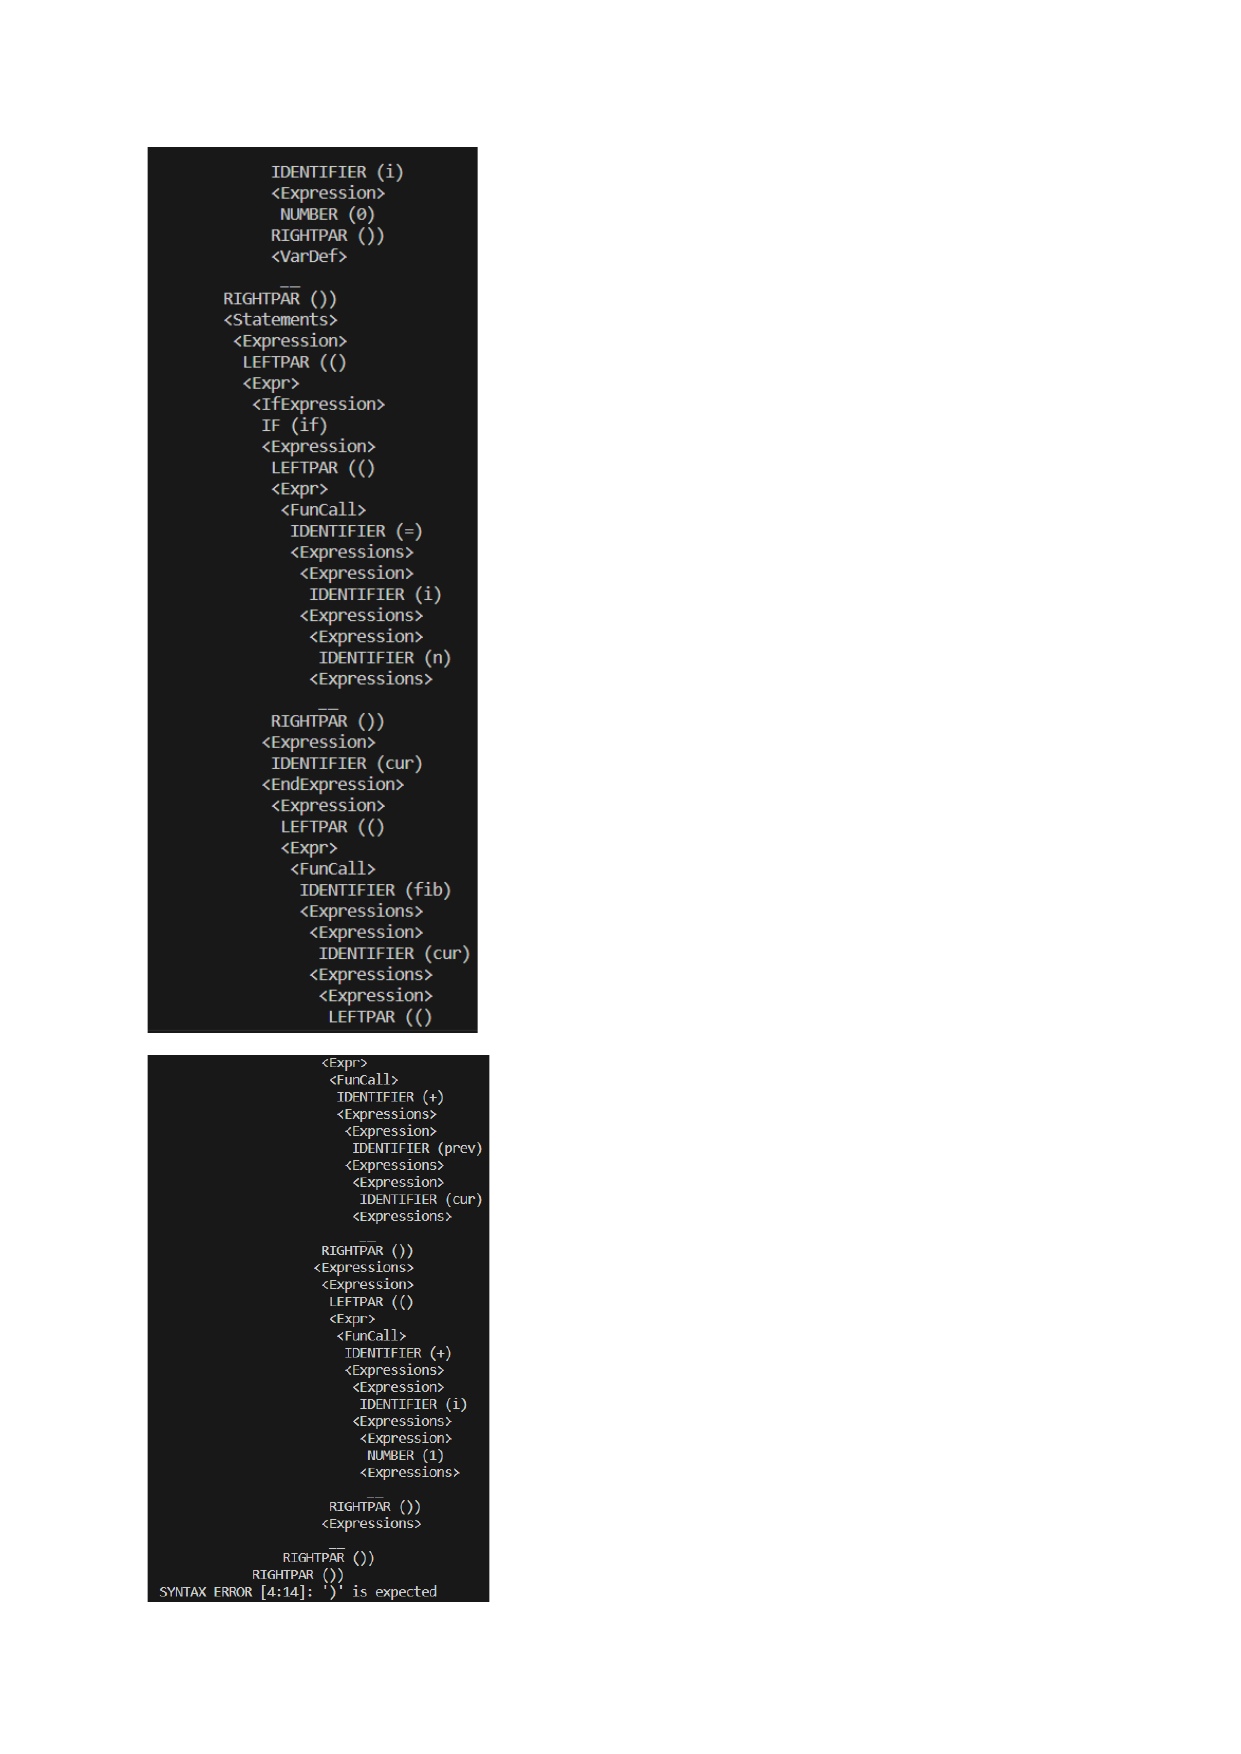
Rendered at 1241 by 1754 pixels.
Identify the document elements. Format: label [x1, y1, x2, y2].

picture [147, 1055, 490, 1602]
picture [147, 147, 478, 1033]
